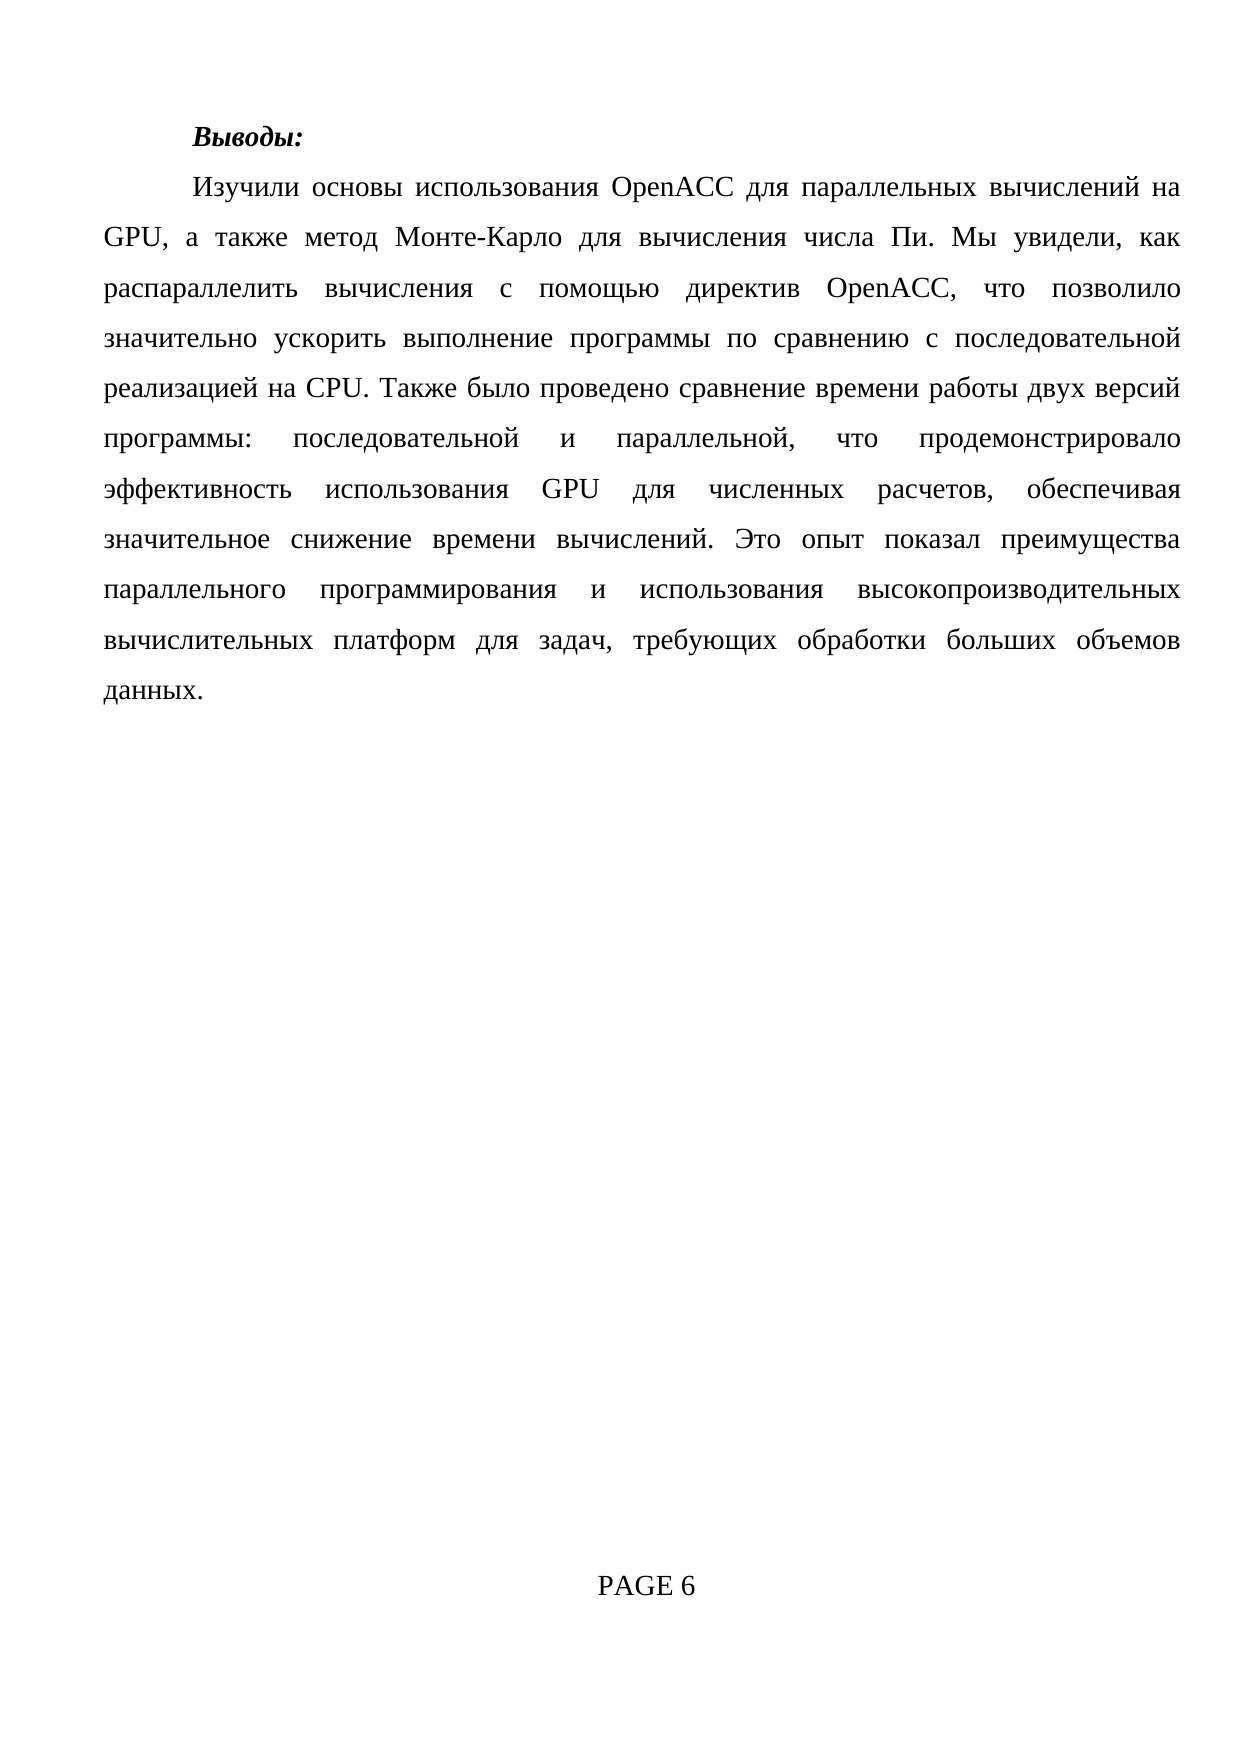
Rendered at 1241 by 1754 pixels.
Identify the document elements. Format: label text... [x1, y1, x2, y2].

text Выводы: [103, 119, 1182, 152]
text Изучили основы использования OpenACC для параллельных вычислений на GPU, а также метод Монте-Карло для вычисления числа Пи. Мы увидели, как распараллелить вычисления с помощью директив OpenACC, что позволило значительно ускорить выполнение программы по сравнению с последовательной реализацией на CPU. Также было проведено сравнение времени работы двух версий программы: последовательной и параллельной, что продемонстрировало эффективность использования GPU для численных расчетов, обеспечивая значительное снижение времени вычислений. Это опыт показал преимущества параллельного программирования и использования высокопроизводительных вычислительных платформ для задач, требующих обработки больших объемов данных. [103, 169, 1182, 706]
